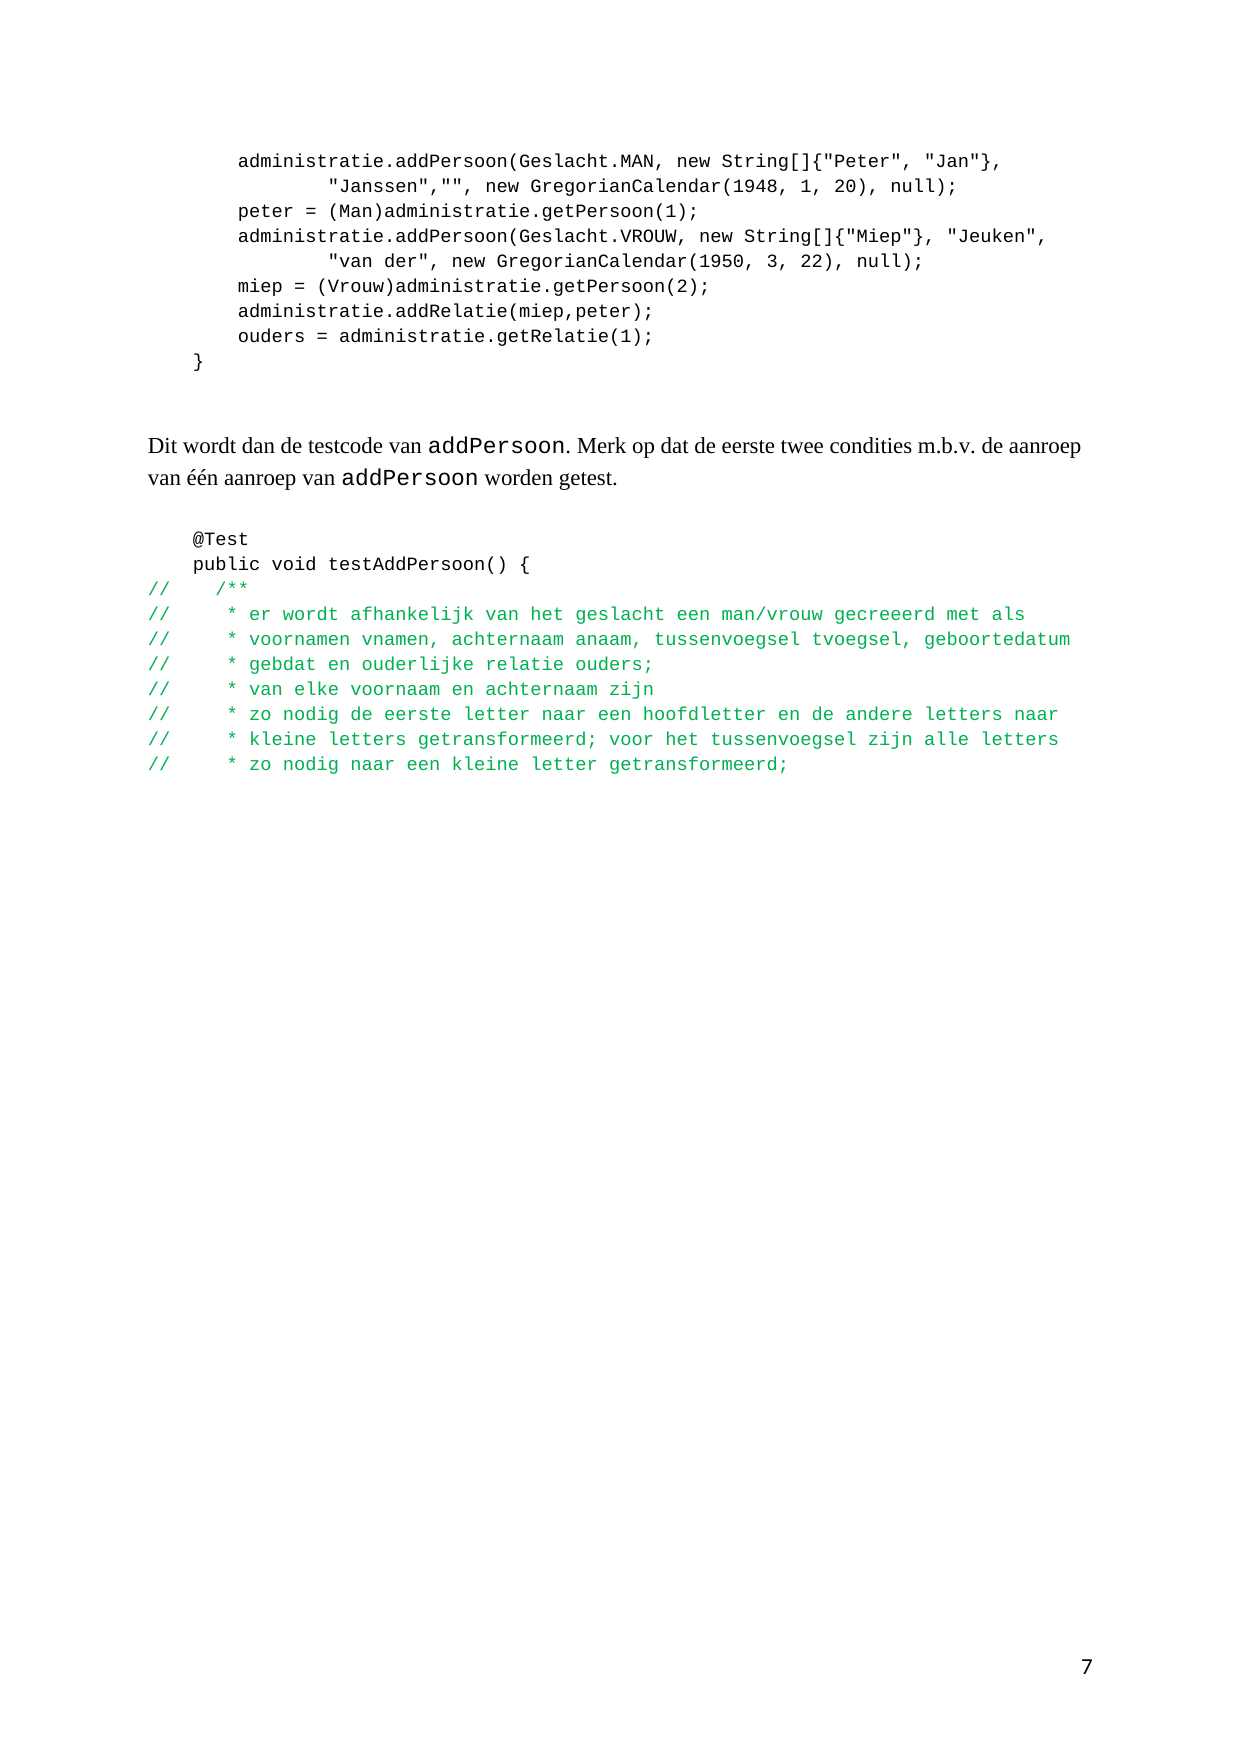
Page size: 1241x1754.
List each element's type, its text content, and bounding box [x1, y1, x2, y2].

text // * voornamen vnamen, achternaam anaam, tussenvoegsel tvoegsel, geboortedatum [148, 626, 1093, 651]
text // * zo nodig naar een kleine letter getransformeerd; [148, 751, 1093, 776]
text administratie.addPersoon(Geslacht.VROUW, new String[]{"Miep"}, "Jeuken", [148, 223, 1093, 248]
text @Test [148, 526, 1093, 551]
text miep = (Vrouw)administratie.getPersoon(2); [148, 273, 1093, 298]
text // /** [148, 576, 1093, 601]
text "van der", new GregorianCalendar(1950, 3, 22), null); [148, 248, 1093, 273]
text administratie.addPersoon(Geslacht.MAN, new String[]{"Peter", "Jan"}, [148, 148, 1093, 173]
text // * er wordt afhankelijk van het geslacht een man/vrouw gecreeerd met als [148, 601, 1093, 626]
text // * zo nodig de eerste letter naar een hoofdletter en de andere letters naar [148, 701, 1093, 726]
text public void testAddPersoon() { [148, 551, 1093, 576]
text // * gebdat en ouderlijke relatie ouders; [148, 651, 1093, 676]
text // * van elke voornaam en achternaam zijn [148, 676, 1093, 701]
text } [148, 348, 1093, 373]
text administratie.addRelatie(miep,peter); [148, 298, 1093, 323]
text // * kleine letters getransformeerd; voor het tussenvoegsel zijn alle letters [148, 726, 1093, 751]
text Dit wordt dan de testcode van addPersoon. Merk op dat de eerste twee condities m.b.v. de aanroep van één aanroep van addPersoon worden getest. [148, 432, 1093, 492]
text peter = (Man)administratie.getPersoon(1); [148, 198, 1093, 223]
text "Janssen","", new GregorianCalendar(1948, 1, 20), null); [148, 173, 1093, 198]
text ouders = administratie.getRelatie(1); [148, 323, 1093, 348]
